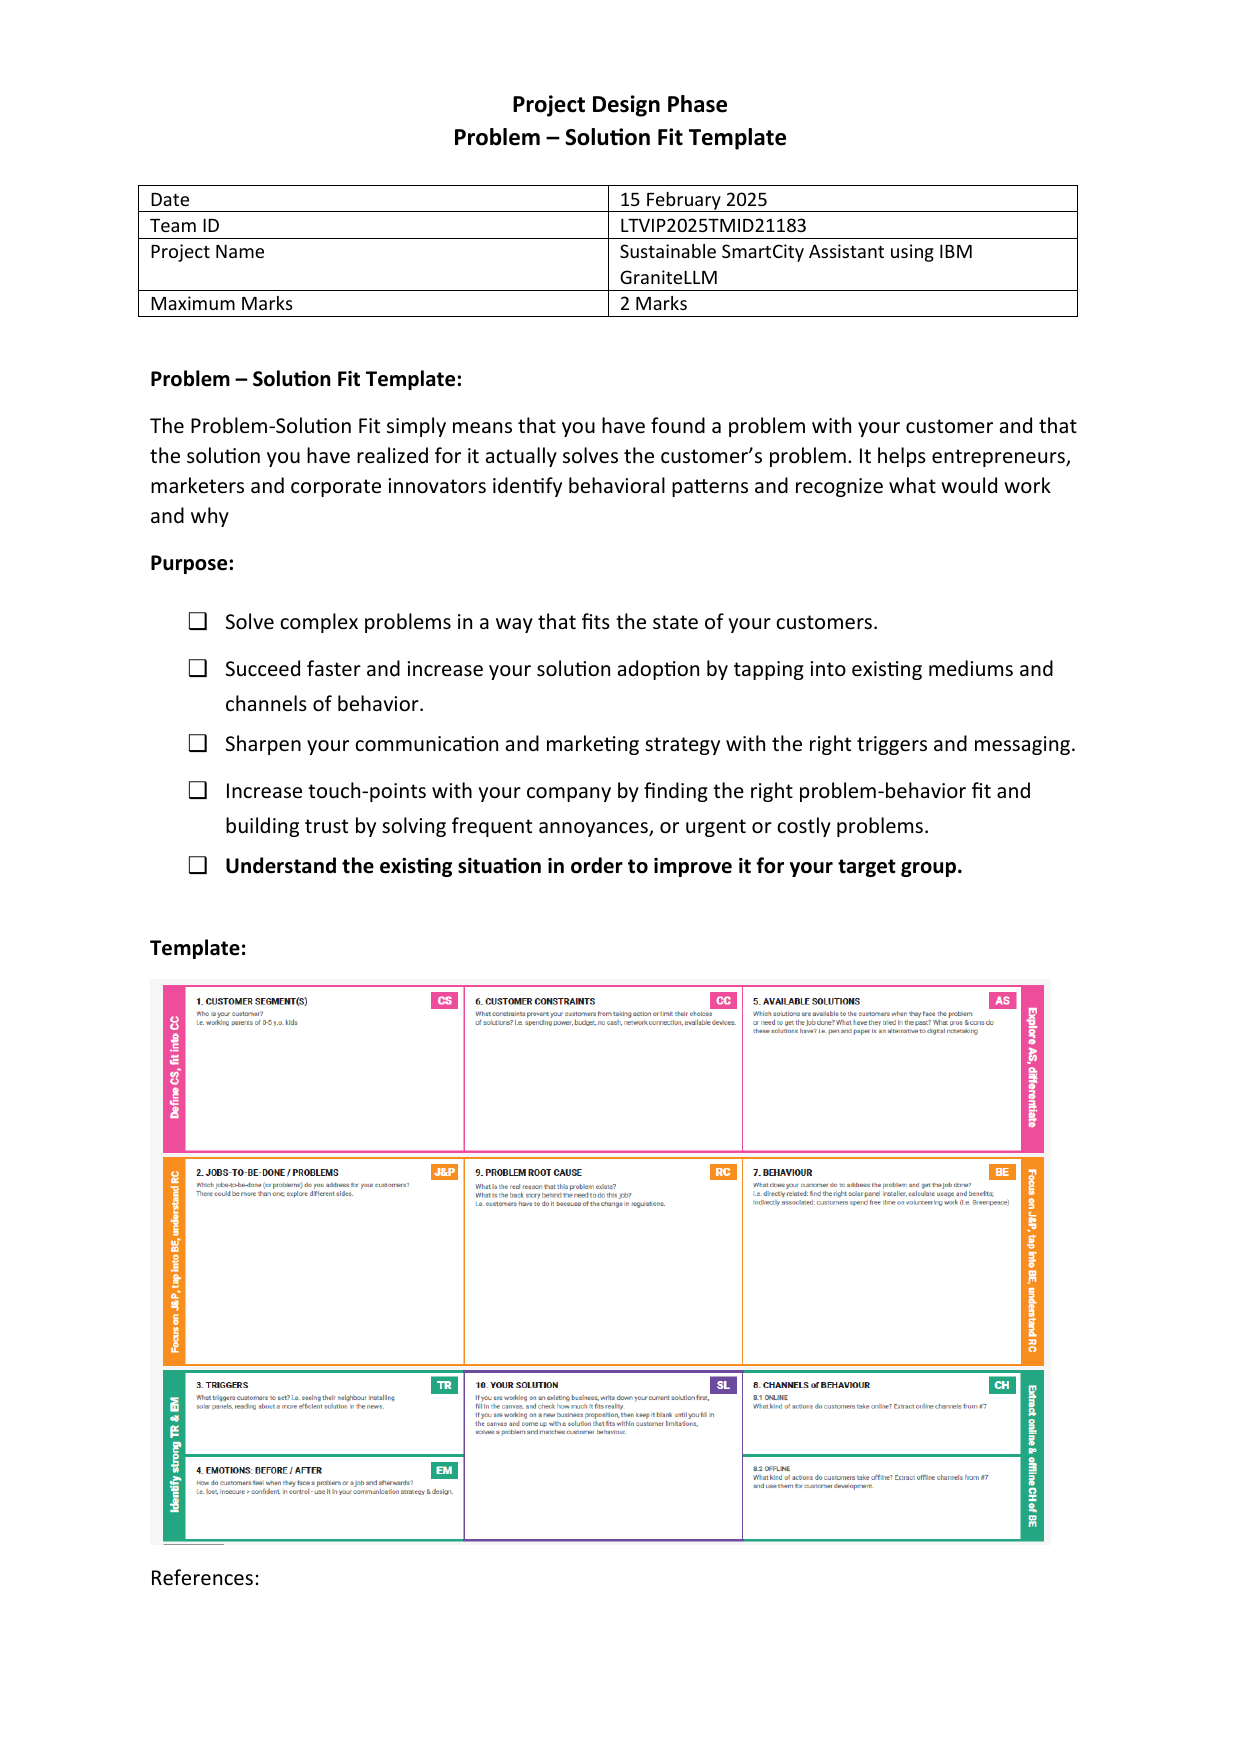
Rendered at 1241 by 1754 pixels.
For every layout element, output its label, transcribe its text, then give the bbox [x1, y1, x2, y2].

text References: [150, 1563, 1090, 1591]
text Project Design Phase [150, 89, 1090, 119]
list Succeed faster and increase your solution adoption by tapping into existing mediums and channels of behavior. [187, 642, 1090, 717]
list Increase touch-points with your company by finding the right problem-behavior fit and building trust by solving frequent annoyances, or urgent or costly problems. [187, 764, 1090, 839]
table_header 15 February 2025 [609, 186, 1077, 211]
text Problem – Solution Fit Template: [150, 364, 1090, 392]
table_header Date [139, 186, 608, 211]
text Purpose: [150, 548, 1090, 576]
list Sharpen your communication and marketing strategy with the right triggers and messaging. [187, 717, 1090, 764]
text The Problem-Solution Fit simply means that you have found a problem with your customer and that the solution you have realized for it actually solves the customer’s problem. It helps entrepreneurs, marketers and corporate innovators identify behavioral patterns and recognize what would work and why [150, 411, 1090, 529]
list Solve complex problems in a way that fits the state of your customers. [187, 595, 1090, 642]
table_cell Sustainable SmartCity Assistant using IBM GraniteLLM [609, 239, 1077, 289]
list Understand the existing situation in order to improve it for your target group. [187, 839, 1090, 886]
text Template: [150, 933, 1090, 961]
table_cell Project Name [139, 239, 608, 289]
table_cell LTVIP2025TMID21183 [609, 212, 1077, 238]
table_cell Team ID [139, 212, 608, 238]
picture [150, 979, 1052, 1545]
table_cell Maximum Marks [139, 291, 608, 316]
table_cell 2 Marks [609, 291, 1077, 316]
text Problem – Solution Fit Template [150, 122, 1090, 152]
